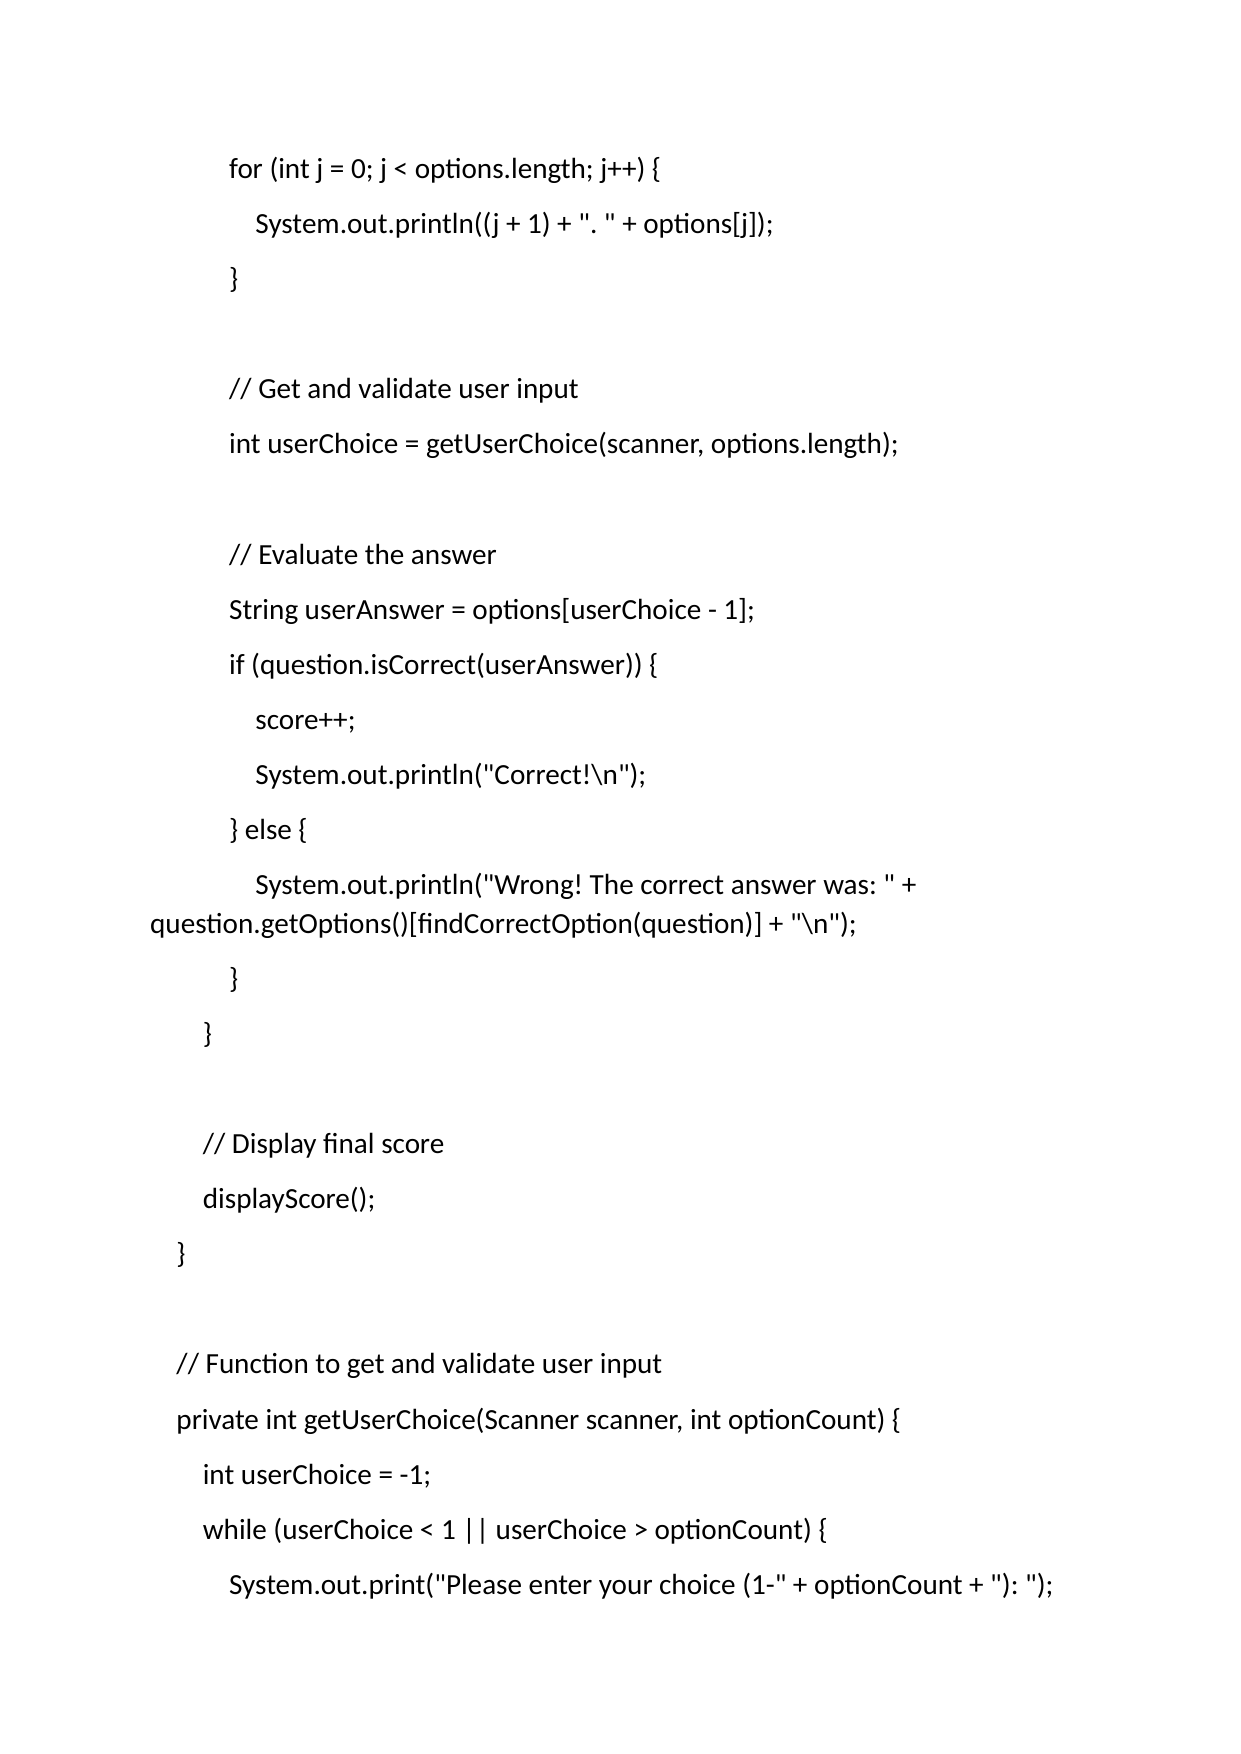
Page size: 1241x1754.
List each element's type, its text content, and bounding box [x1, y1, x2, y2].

text if (question.isCorrect(userAnswer)) { [150, 646, 1090, 682]
text for (int j = 0; j < options.length; j++) { [150, 150, 1090, 186]
text System.out.println("Correct!\n"); [150, 756, 1090, 792]
text // Get and validate user input [150, 370, 1090, 406]
text int userChoice = -1; [150, 1456, 1090, 1491]
text displayScore(); [150, 1180, 1090, 1216]
text } [150, 1235, 1090, 1271]
text System.out.print("Please enter your choice (1-" + optionCount + "): "); [150, 1566, 1090, 1602]
text score++; [150, 701, 1090, 737]
text // Evaluate the answer [150, 536, 1090, 571]
text private int getUserChoice(Scanner scanner, int optionCount) { [150, 1401, 1090, 1436]
text } [150, 1015, 1090, 1051]
text } else { [150, 811, 1090, 847]
text } [150, 260, 1090, 296]
text int userChoice = getUserChoice(scanner, options.length); [150, 426, 1090, 461]
text // Function to get and validate user input [150, 1346, 1090, 1381]
text // Display final score [150, 1125, 1090, 1161]
text } [150, 960, 1090, 996]
text while (userChoice < 1 || userChoice > optionCount) { [150, 1511, 1090, 1547]
text String userAnswer = options[userChoice - 1]; [150, 591, 1090, 626]
text System.out.println("Wrong! The correct answer was: " + question.getOptions()[findCorrectOption(question)] + "\n"); [150, 866, 1090, 940]
text System.out.println((j + 1) + ". " + options[j]); [150, 205, 1090, 241]
